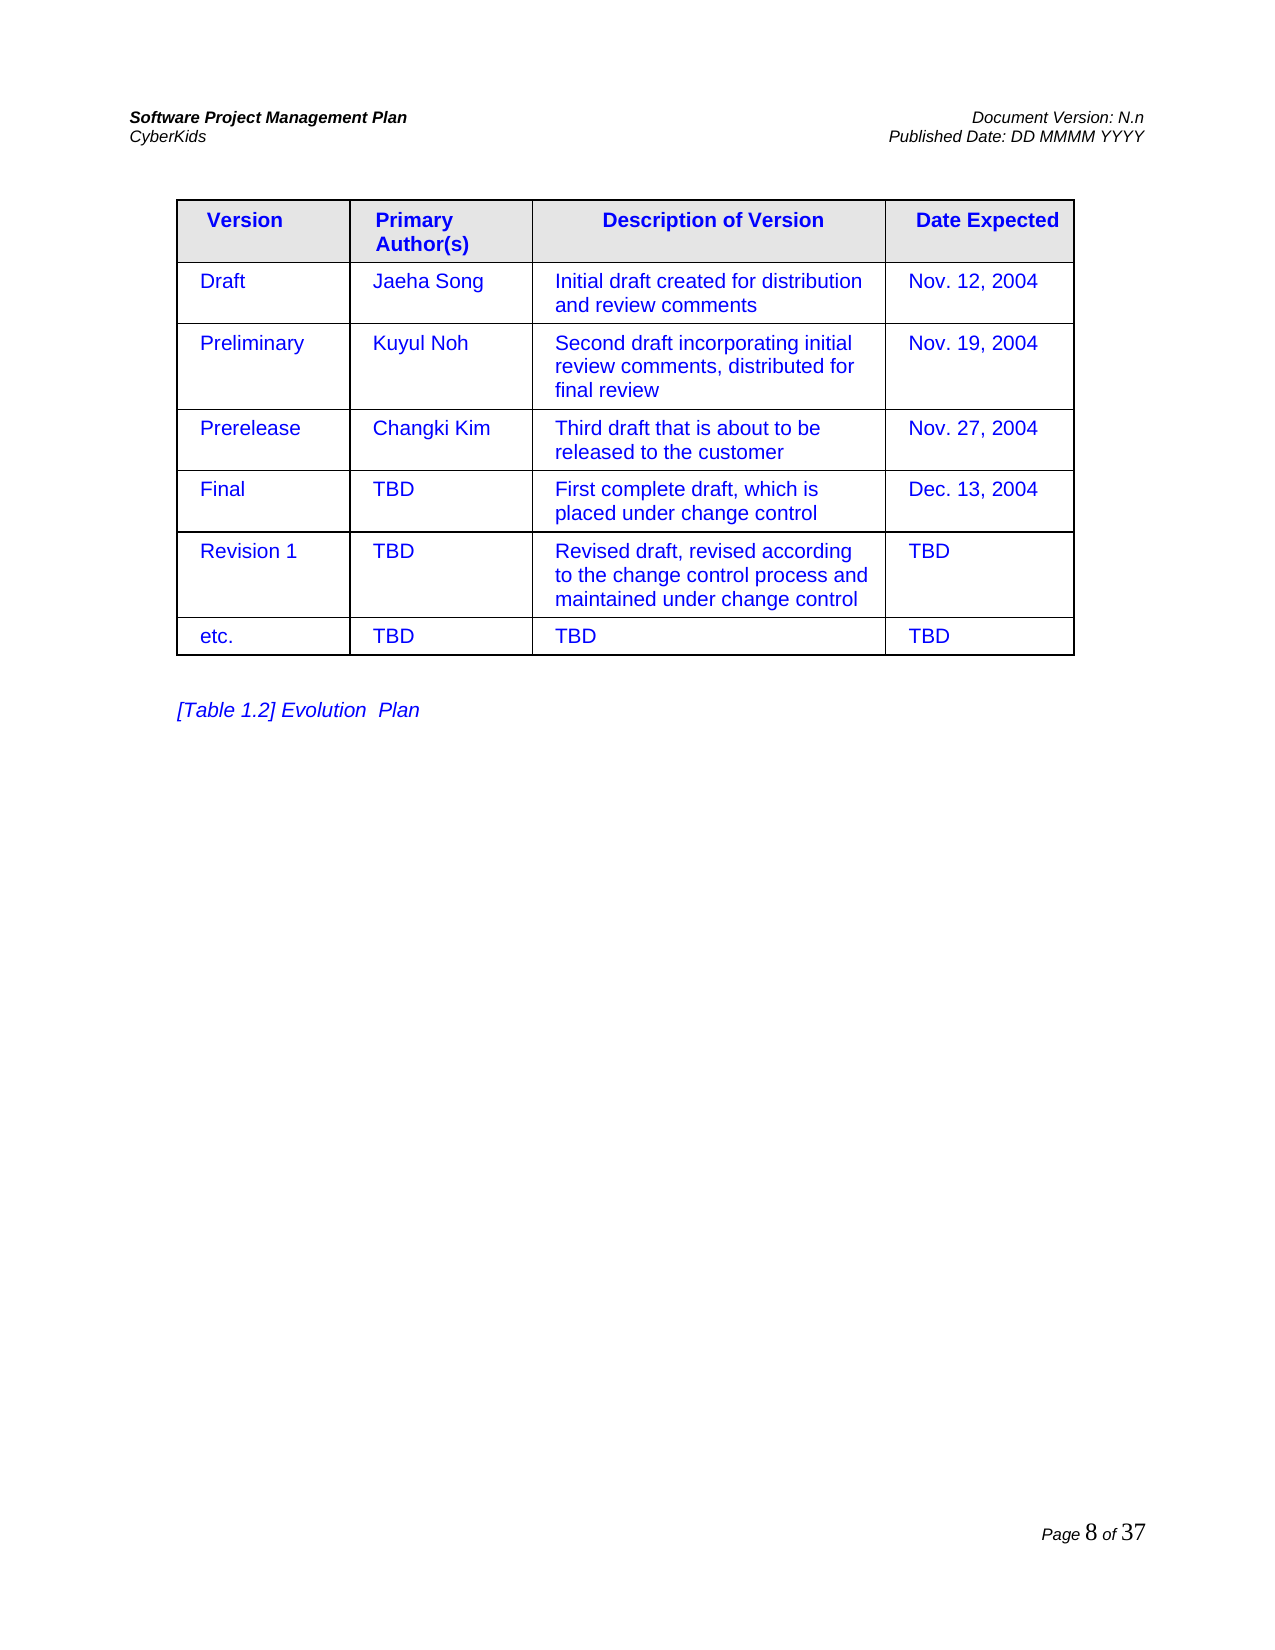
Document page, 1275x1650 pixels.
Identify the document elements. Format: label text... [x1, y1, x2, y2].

table_cell Nov. 27, 2004 [886, 410, 1073, 470]
table_cell Revised draft, revised according to the change control process and maintained under change control [533, 533, 885, 617]
table_cell TBD [351, 533, 532, 617]
table_cell Changki Kim [351, 410, 532, 470]
table_cell TBD [351, 618, 532, 654]
table_header Description of Version [533, 201, 885, 262]
table_cell Nov. 12, 2004 [886, 263, 1073, 323]
table_cell First complete draft, which is placed under change control [533, 471, 885, 531]
table_cell Dec. 13, 2004 [886, 471, 1073, 531]
table_cell Preliminary [178, 324, 349, 408]
table_cell Nov. 19, 2004 [886, 324, 1073, 408]
table_cell etc. [178, 618, 349, 654]
table_header Primary Author(s) [351, 201, 532, 262]
table_cell Initial draft created for distribution and review comments [533, 263, 885, 323]
table_cell TBD [351, 471, 532, 531]
table_cell Kuyul Noh [351, 324, 532, 408]
table_header Version [178, 201, 349, 262]
table_cell Prerelease [178, 410, 349, 470]
table_cell Jaeha Song [351, 263, 532, 323]
table_cell TBD [533, 618, 885, 654]
table_cell Final [178, 471, 349, 531]
table_cell Draft [178, 263, 349, 323]
text [Table 1.2] Evolution Plan [177, 698, 1157, 722]
table_cell TBD [886, 533, 1073, 617]
table_cell TBD [886, 618, 1073, 654]
table_cell Third draft that is about to be released to the customer [533, 410, 885, 470]
table_cell Revision 1 [178, 533, 349, 617]
table_cell Second draft incorporating initial review comments, distributed for final review [533, 324, 885, 408]
table_header Date Expected [886, 201, 1073, 262]
